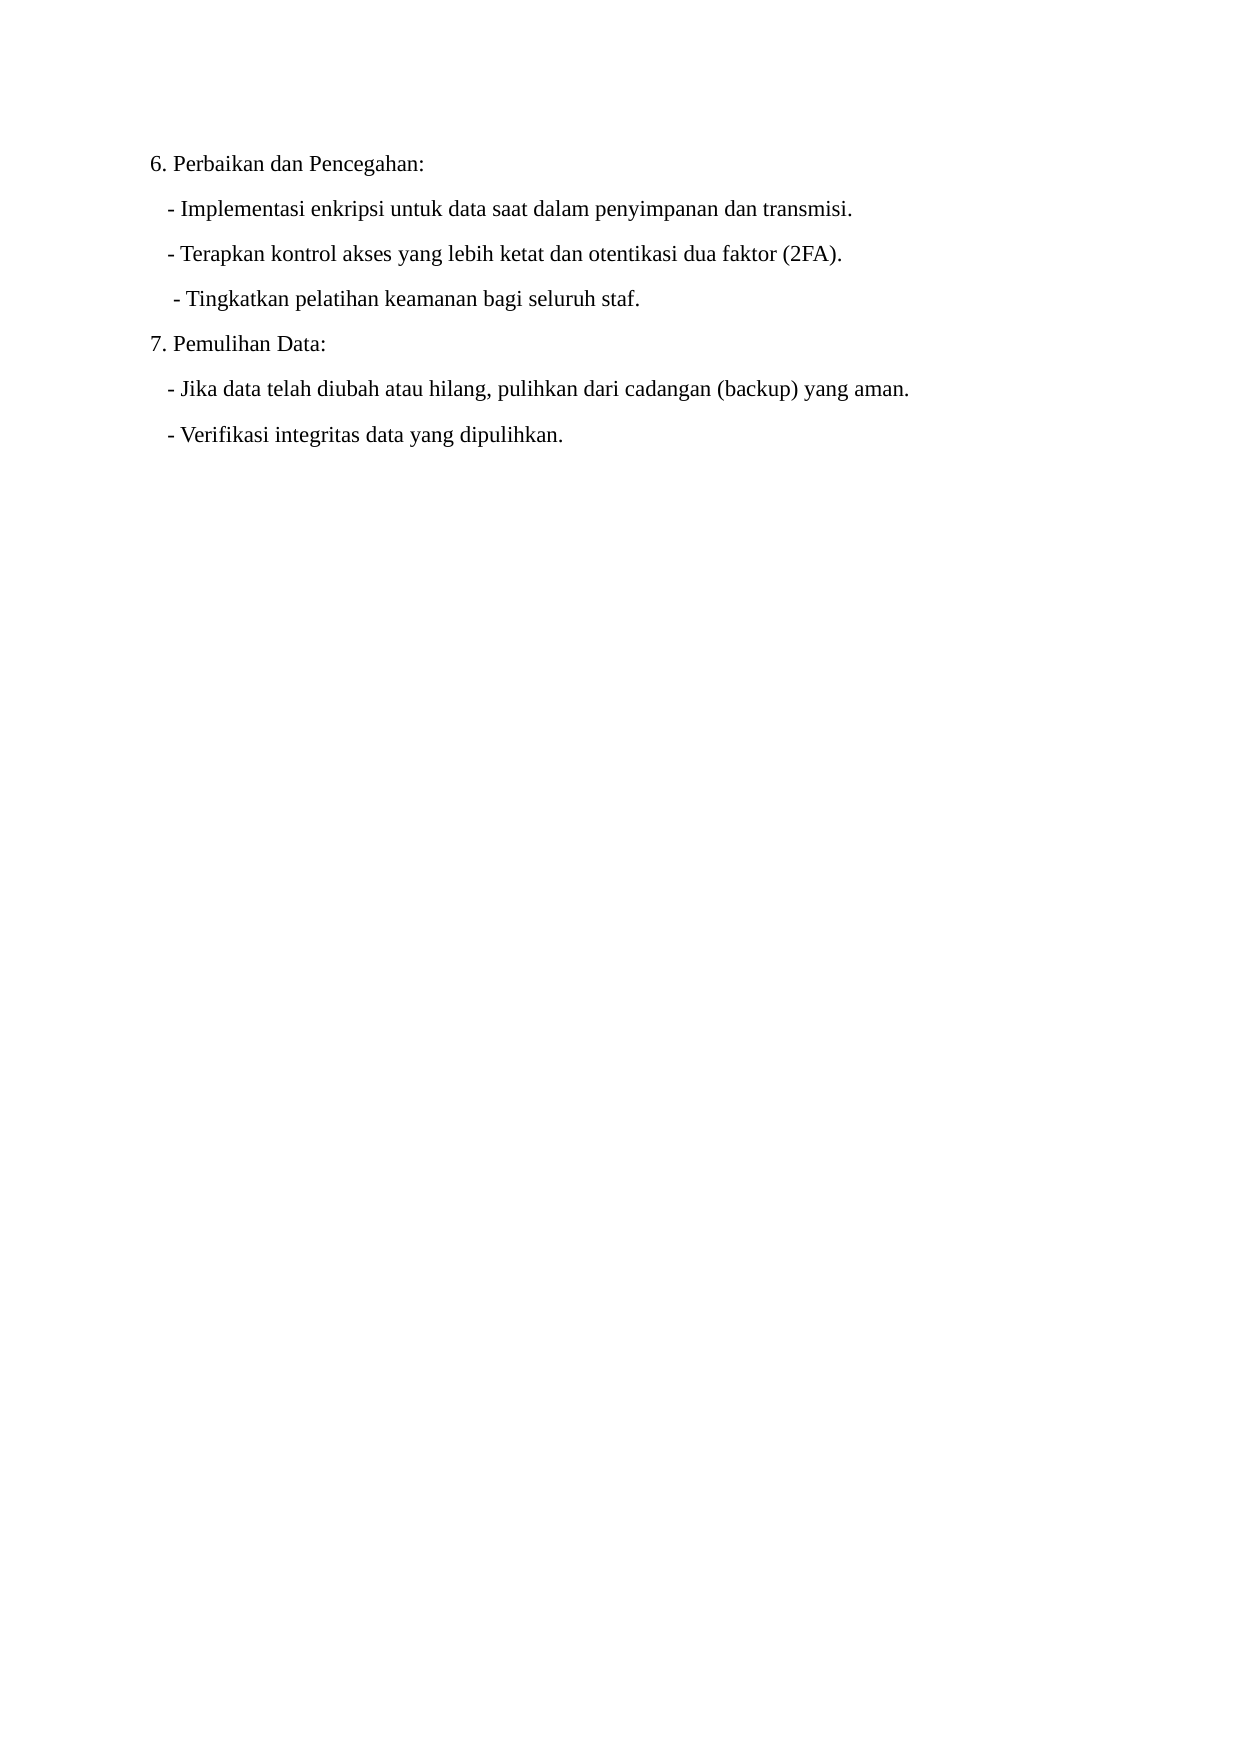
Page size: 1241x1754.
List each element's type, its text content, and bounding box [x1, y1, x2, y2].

text - Verifikasi integritas data yang dipulihkan. [150, 421, 1090, 447]
text 6. Perbaikan dan Pencegahan: [150, 150, 1090, 176]
text - Terapkan kontrol akses yang lebih ketat dan otentikasi dua faktor (2FA). [150, 240, 1090, 267]
text 7. Pemulihan Data: [150, 330, 1090, 357]
text - Tingkatkan pelatihan keamanan bagi seluruh staf. [150, 285, 1090, 312]
text - Jika data telah diubah atau hilang, pulihkan dari cadangan (backup) yang aman. [150, 376, 1090, 402]
text - Implementasi enkripsi untuk data saat dalam penyimpanan dan transmisi. [150, 195, 1090, 221]
